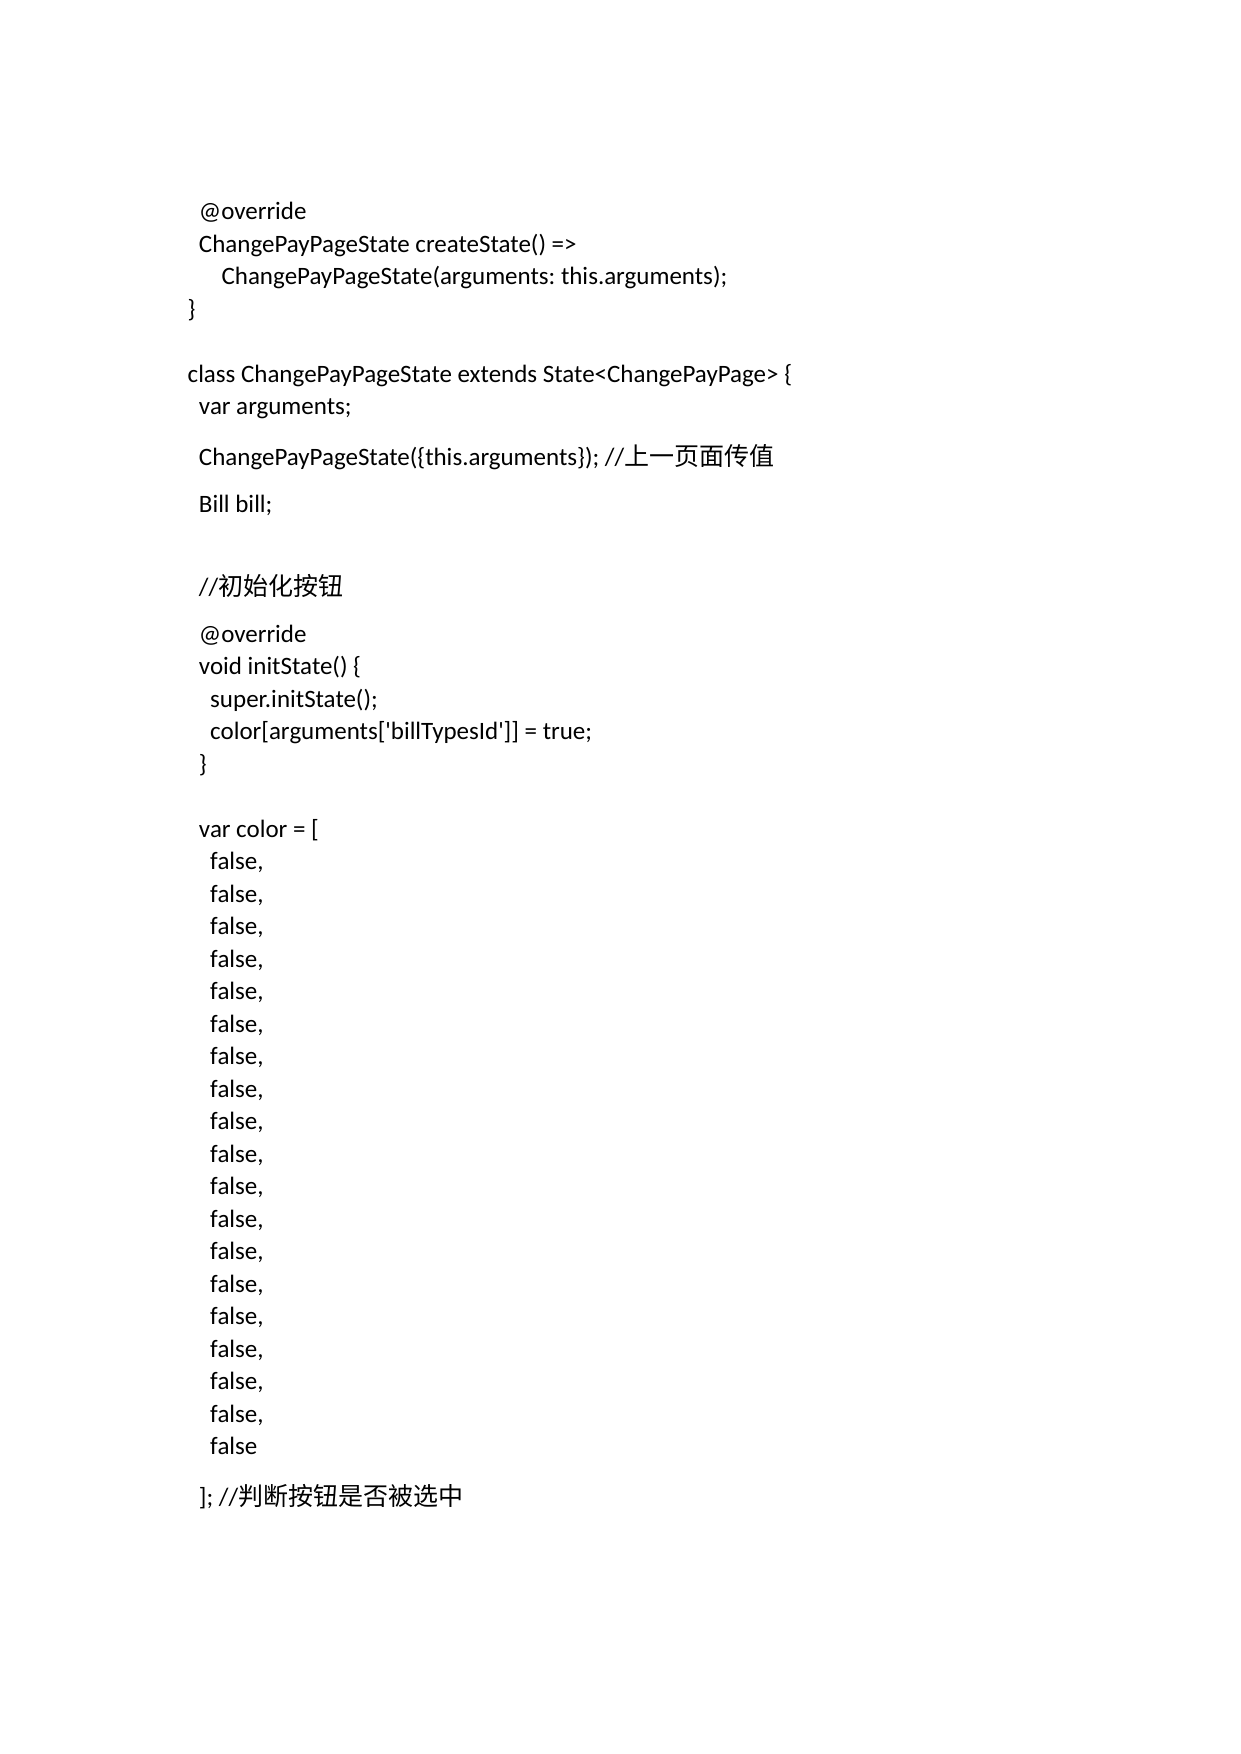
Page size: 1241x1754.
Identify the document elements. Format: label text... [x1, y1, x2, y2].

text false, [187, 1267, 1053, 1299]
text class ChangePayPageState extends State<ChangePayPage> { [187, 357, 1053, 389]
text @override [187, 617, 1053, 649]
text false, [187, 909, 1053, 942]
text } [187, 292, 1053, 324]
text false, [187, 1137, 1053, 1169]
text } [187, 747, 1053, 779]
text false, [187, 1169, 1053, 1202]
text false, [187, 1364, 1053, 1397]
text var arguments; [187, 389, 1053, 422]
text false, [187, 1234, 1053, 1267]
text false, [187, 1007, 1053, 1039]
text //初始化按钮 [187, 552, 1053, 617]
text false, [187, 1299, 1053, 1332]
text void initState() { [187, 649, 1053, 682]
text false, [187, 1202, 1053, 1234]
text false, [187, 974, 1053, 1007]
text ChangePayPageState(arguments: this.arguments); [187, 259, 1053, 292]
text false, [187, 877, 1053, 909]
text ChangePayPageState createState() => [187, 227, 1053, 259]
text Bill bill; [187, 487, 1053, 519]
text color[arguments['billTypesId']] = true; [187, 714, 1053, 747]
text false, [187, 844, 1053, 877]
text false, [187, 1039, 1053, 1072]
text ]; //判断按钮是否被选中 [187, 1462, 1053, 1527]
text false, [187, 1104, 1053, 1137]
text false, [187, 1072, 1053, 1104]
text false, [187, 1397, 1053, 1429]
text false, [187, 1332, 1053, 1364]
text var color = [ [187, 812, 1053, 844]
text super.initState(); [187, 682, 1053, 714]
text false, [187, 942, 1053, 974]
text false [187, 1429, 1053, 1462]
text @override [187, 194, 1053, 227]
text ChangePayPageState({this.arguments}); //上一页面传值 [187, 422, 1053, 487]
